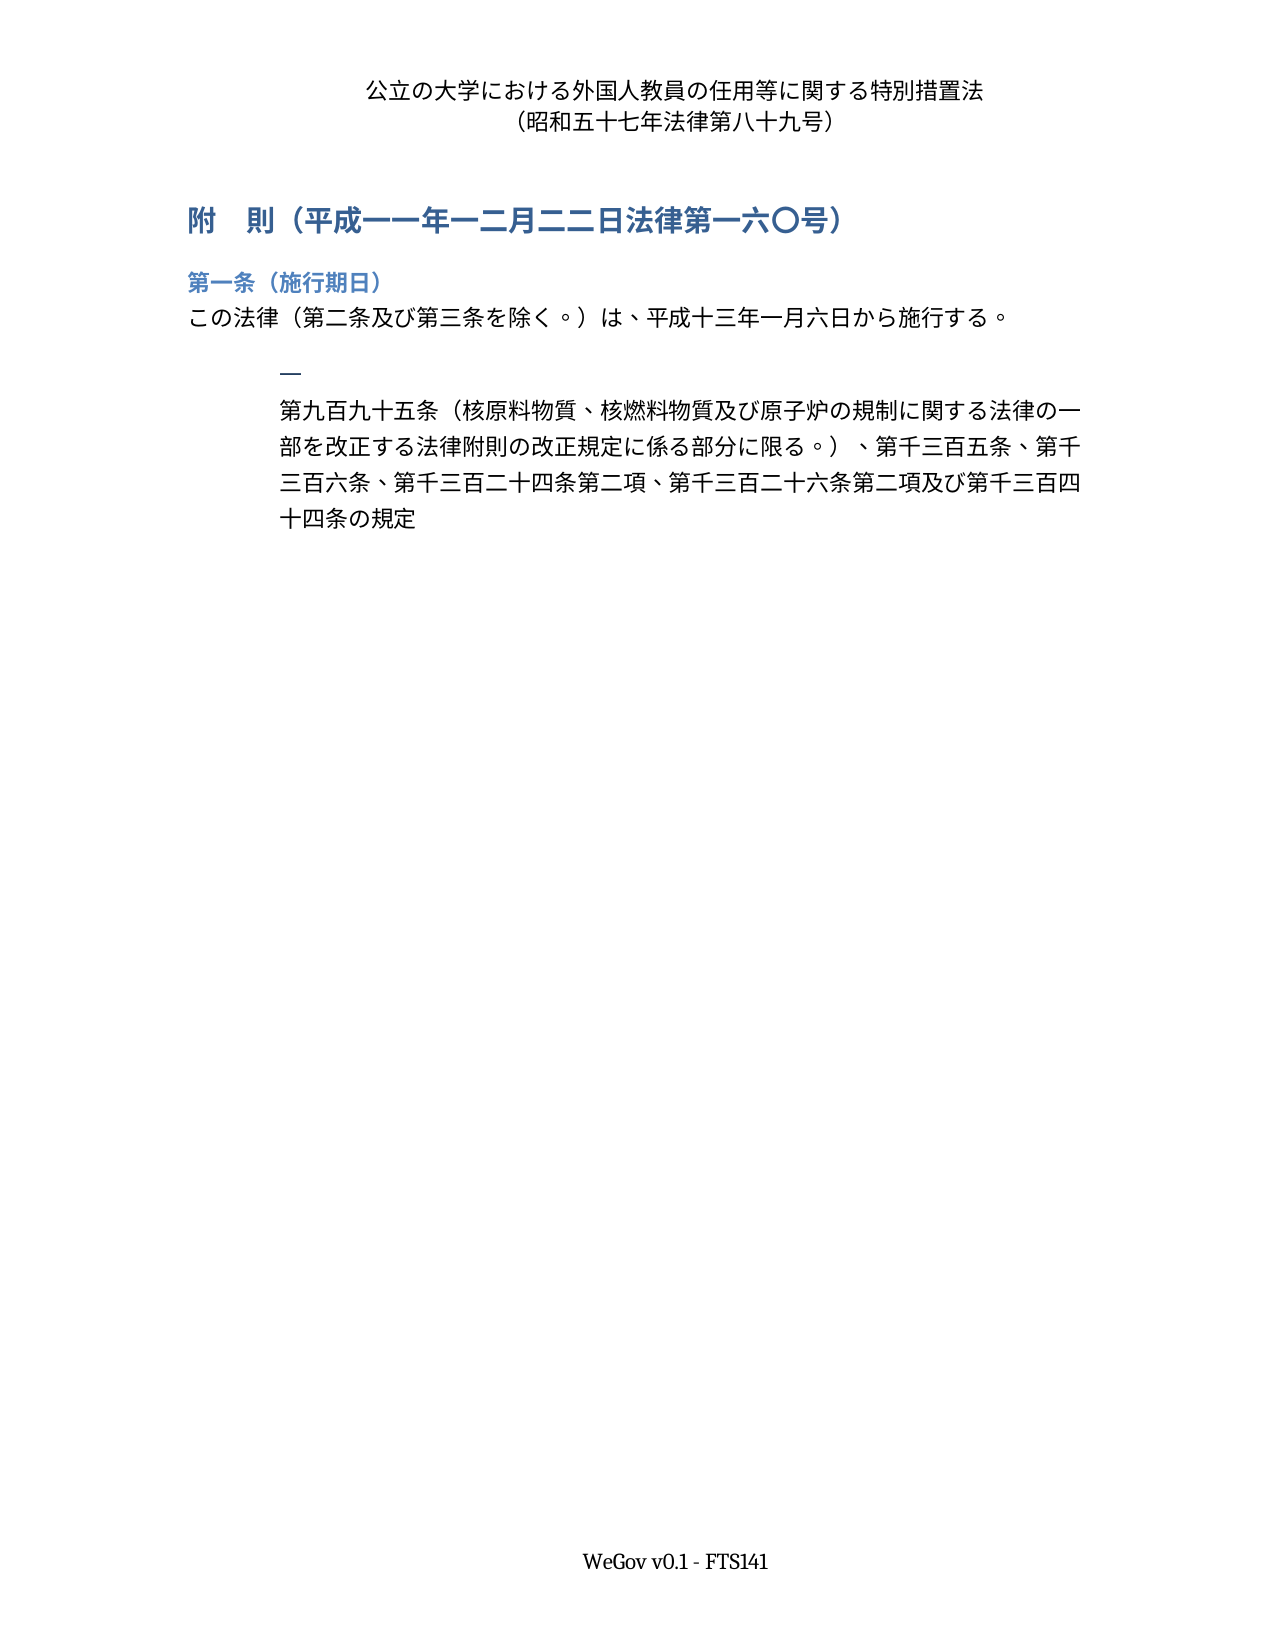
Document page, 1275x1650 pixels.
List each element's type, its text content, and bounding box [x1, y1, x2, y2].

text この法律（第二条及び第三条を除く。）は、平成十三年一月六日から施行する。 [187, 302, 1087, 334]
subtitle 一 [279, 359, 1087, 390]
subtitle 第一条（施行期日） [187, 266, 1087, 298]
subtitle 附 則（平成一一年一二月二二日法律第一六〇号） [187, 200, 1087, 240]
text 第九百九十五条（核原料物質、核燃料物質及び原子炉の規制に関する法律の一部を改正する法律附則の改正規定に係る部分に限る。）、第千三百五条、第千三百六条、第千三百二十四条第二項、第千三百二十六条第二項及び第千三百四十四条の規定 [279, 395, 1087, 534]
